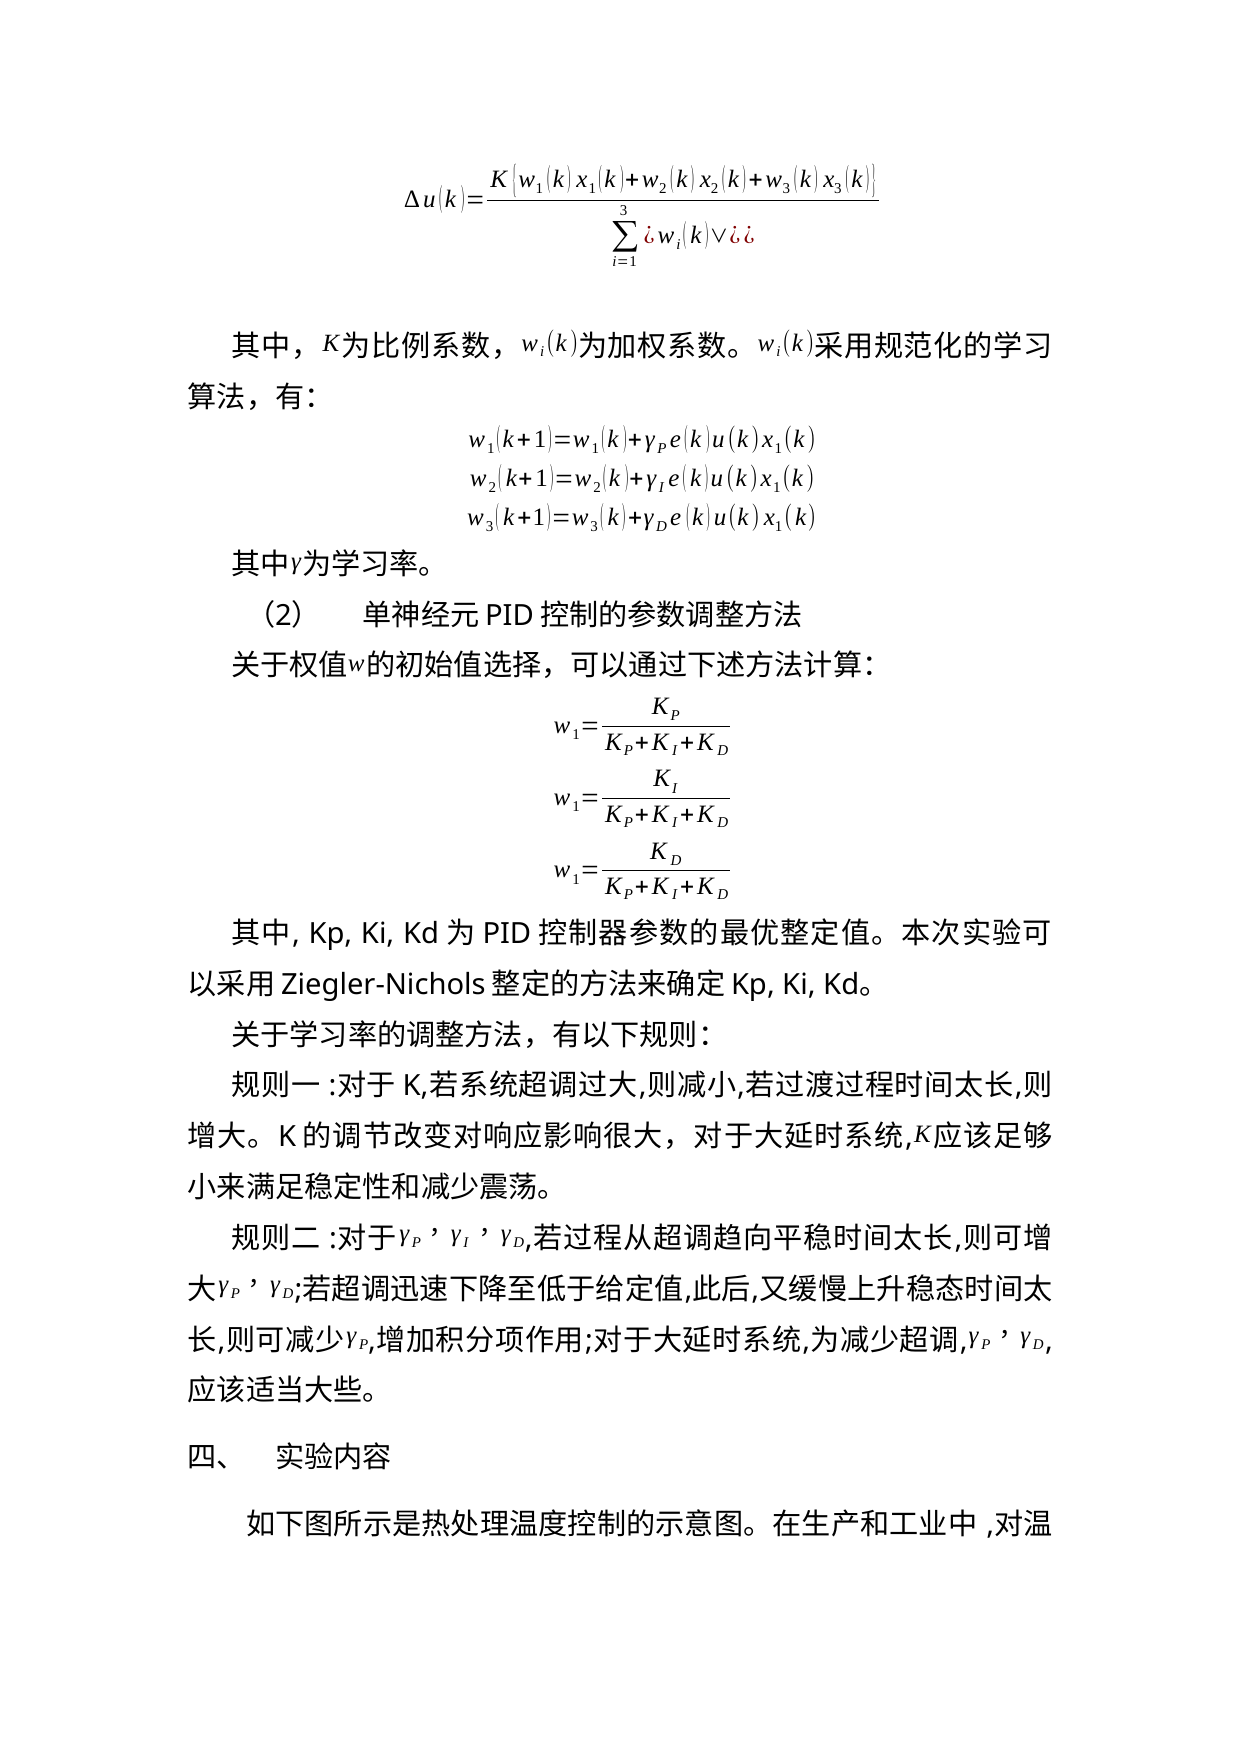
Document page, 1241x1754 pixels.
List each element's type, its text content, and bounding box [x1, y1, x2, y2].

text 其中为学习率。 [187, 540, 1053, 583]
list 实验内容 [187, 1434, 1053, 1476]
text 关于学习率的调整方法，有以下规则： [187, 1011, 1053, 1053]
text 规则二 :对于,若过程从超调趋向平稳时间太长,则可增大;若超调迅速下降至低于给定值,此后,又缓慢上升稳态时间太长,则可减少,增加积分项作用;对于大延时系统,为减少超调,,应该适当大些。 [187, 1214, 1053, 1409]
text 规则一 :对于K,若系统超调过大,则减小,若过渡过程时间太长,则增大。K的调节改变对响应影响很大，对于大延时系统,应该足够小来满足稳定性和减少震荡。 [187, 1062, 1053, 1206]
text 关于权值的初始值选择，可以通过下述方法计算： [231, 642, 1053, 684]
list 单神经元PID控制的参数调整方法 [246, 591, 1053, 633]
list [187, 1501, 1053, 1543]
text 其中, Kp, Ki, Kd为PID控制器参数的最优整定值。本次实验可以采用Ziegler-Nichols整定的方法来确定Kp, Ki, Kd。 [187, 909, 1053, 1003]
text 其中，为比例系数，为加权系数。采用规范化的学习算法，有： [187, 323, 1053, 416]
